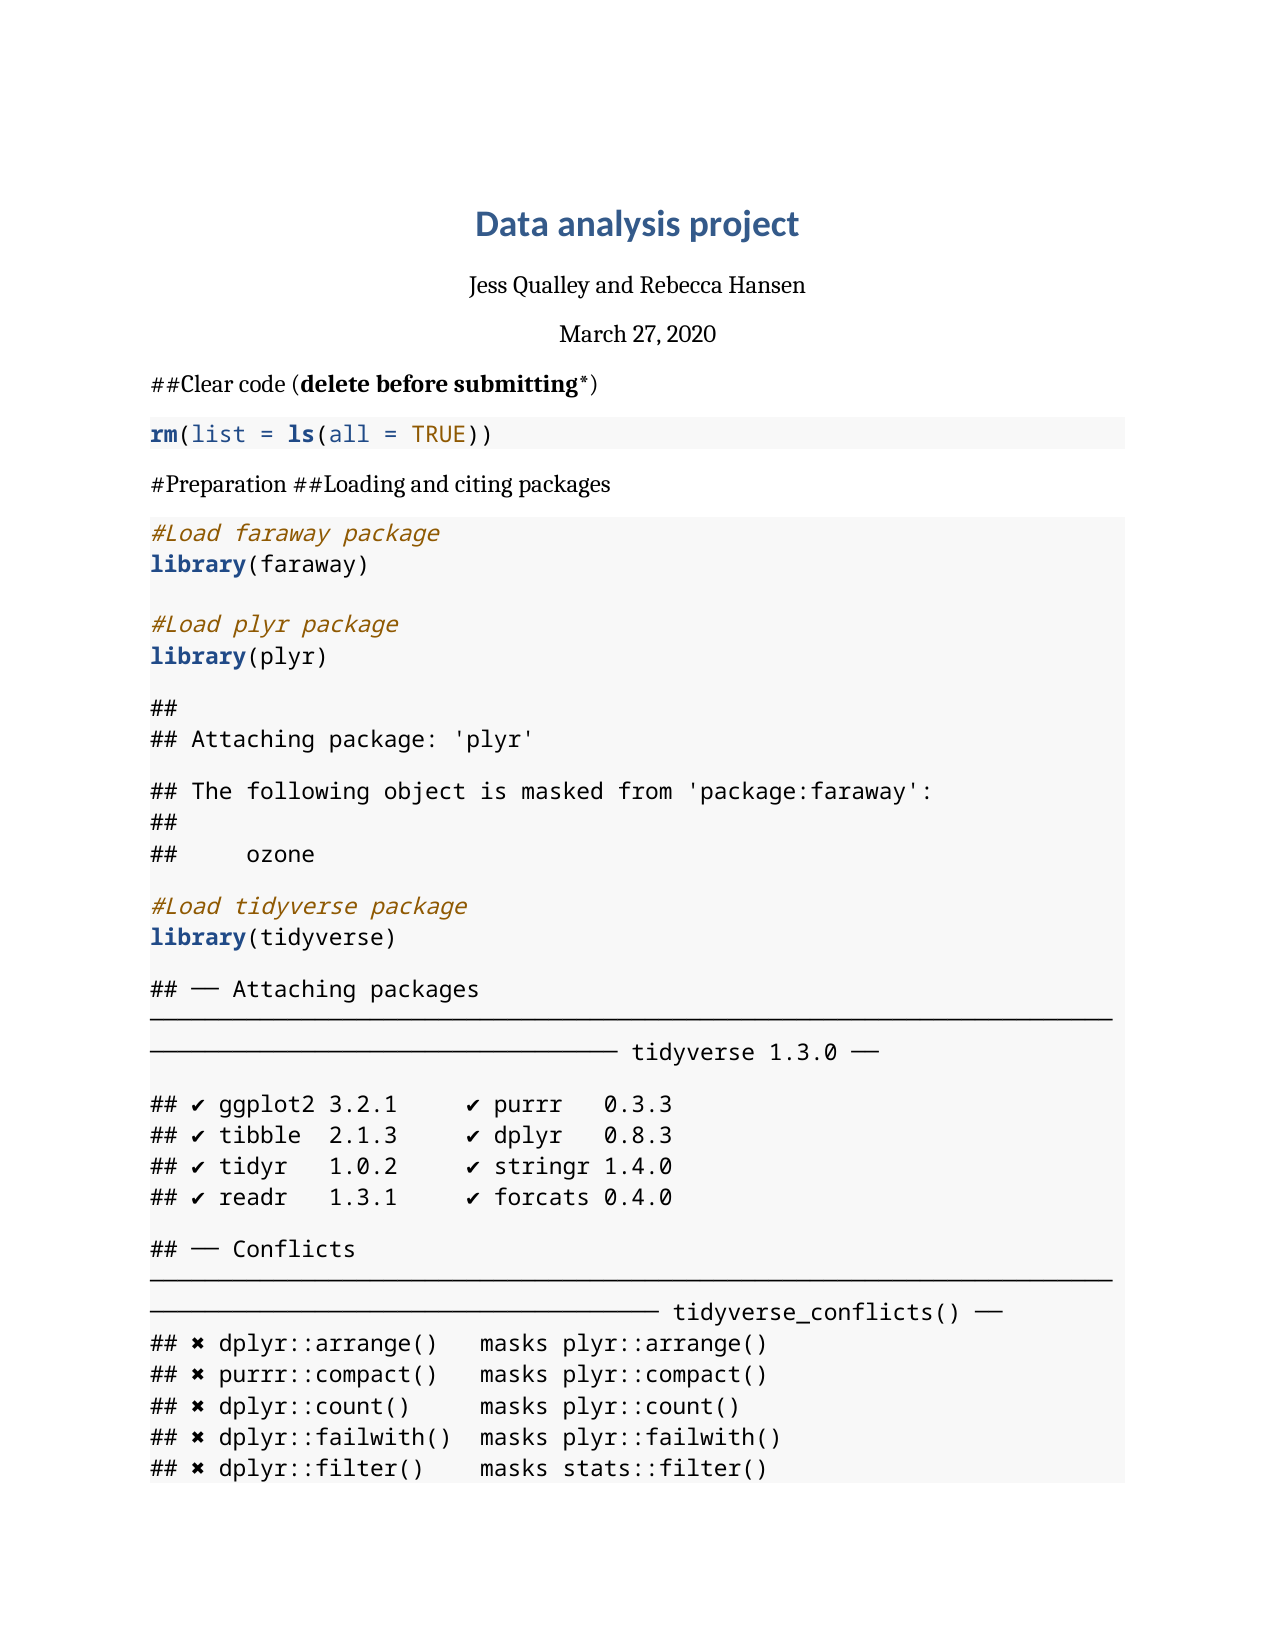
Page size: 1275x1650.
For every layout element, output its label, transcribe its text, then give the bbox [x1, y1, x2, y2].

text #Load faraway package library(faraway) #Load plyr package library(plyr) [150, 517, 1125, 671]
text ##Clear code (delete before submitting*) [150, 370, 1125, 399]
text ## ── Attaching packages ──────────────────────────────────────────────────────────────────────────────────────────────────────── tidyverse 1.3.0 ── [150, 973, 1125, 1067]
text ## The following object is masked from 'package:faraway': ## ## ozone [150, 775, 1125, 869]
text Jess Qualley and Rebecca Hansen [150, 271, 1125, 299]
text #Preparation ##Loading and citing packages [150, 469, 1125, 498]
title Data analysis project [150, 200, 1125, 246]
text March 27, 2020 [150, 320, 1125, 349]
text rm(list = ls(all = TRUE)) [150, 417, 1125, 449]
text #Load tidyverse package library(tidyverse) [150, 889, 1125, 952]
text ## ✔ ggplot2 3.2.1 ✔ purrr 0.3.3 ## ✔ tibble 2.1.3 ✔ dplyr 0.8.3 ## ✔ tidyr 1.0.2 ✔ stringr 1.4.0 ## ✔ readr 1.3.1 ✔ forcats 0.4.0 [150, 1087, 1125, 1212]
text ## ## Attaching package: 'plyr' [150, 692, 1125, 754]
